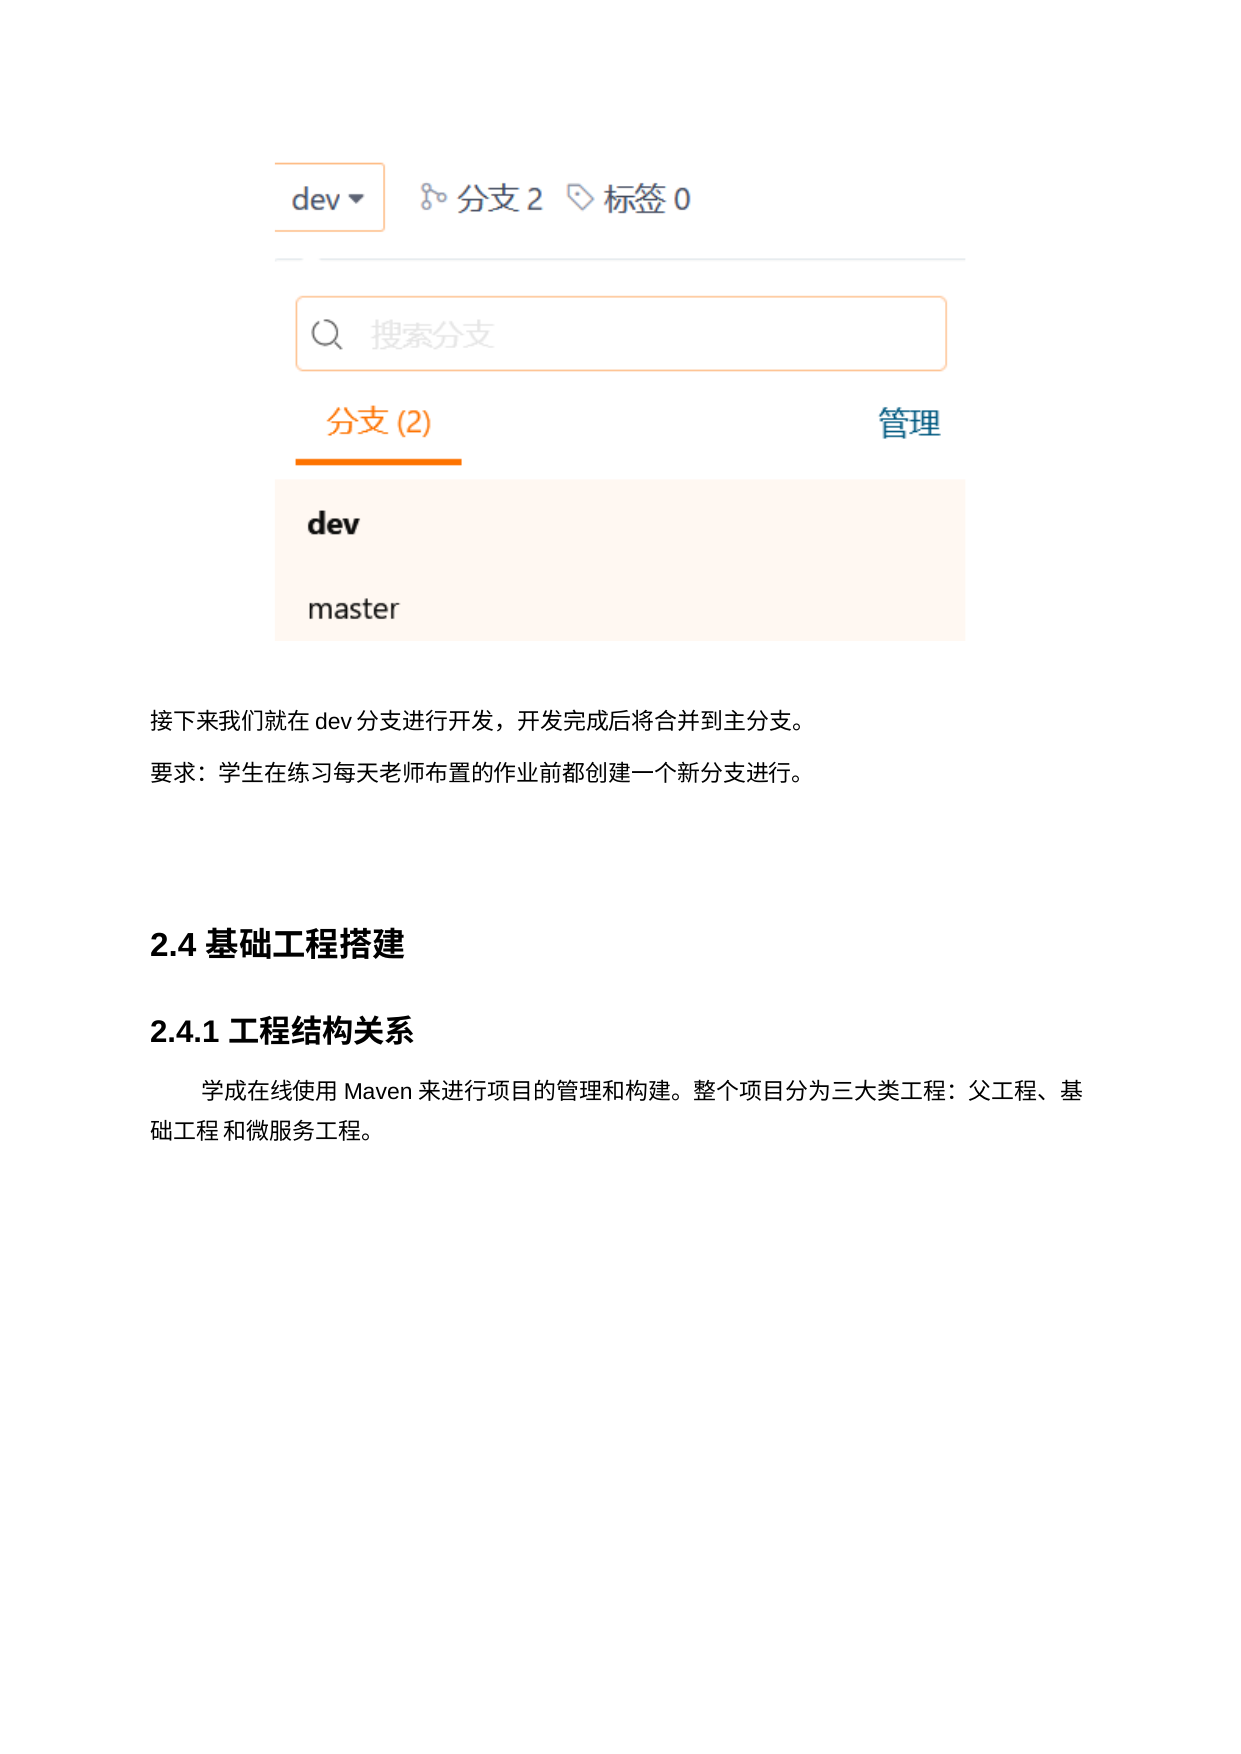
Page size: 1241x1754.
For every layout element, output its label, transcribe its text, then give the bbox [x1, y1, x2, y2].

text 接下来我们就在dev分支进行开发，开发完成后将合并到主分支。 [150, 703, 1090, 736]
text 要求：学生在练习每天老师布置的作业前都创建一个新分支进行。 [150, 755, 1090, 788]
text 2.4 基础工程搭建 [150, 917, 1090, 966]
picture [274, 150, 966, 641]
text 学成在线使用 Maven 来进行项目的管理和构建。整个项目分为三大类工程：父工程、基础工程 和微服务工程。 [150, 1073, 1090, 1146]
text 2.4.1 工程结构关系 [150, 1006, 1090, 1052]
